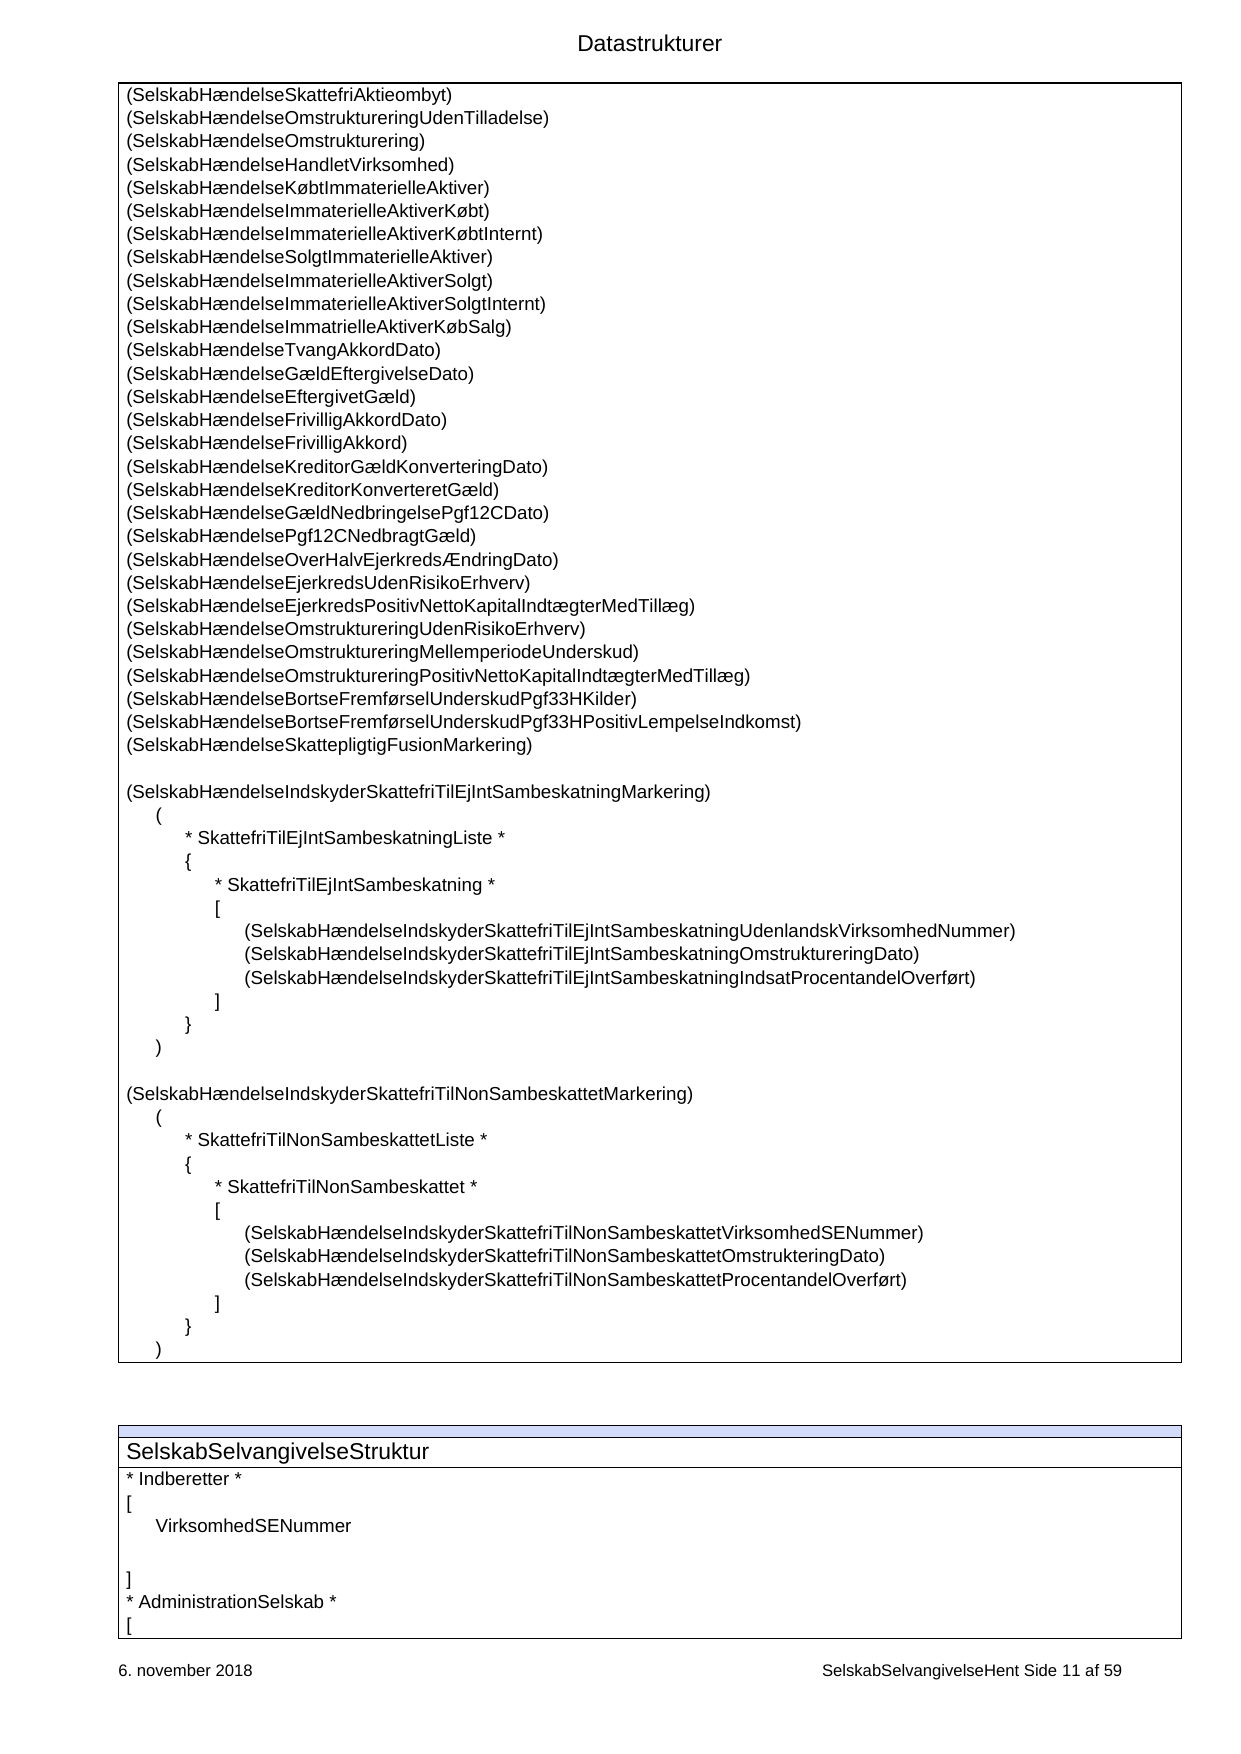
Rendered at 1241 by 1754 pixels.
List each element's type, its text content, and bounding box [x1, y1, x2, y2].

table_cell SelskabSelvangivelseStruktur [119, 1438, 1181, 1467]
table_cell (SelskabHændelseSkattefriAktieombyt) (SelskabHændelseOmstruktureringUdenTilladelse) (SelskabHændelseOmstrukturering) (SelskabHændelseHandletVirksomhed) (SelskabHændelseKøbtImmaterielleAktiver) (SelskabHændelseImmaterielleAktiverKøbt) (SelskabHændelseImmaterielleAktiverKøbtInternt) (SelskabHændelseSolgtImmaterielleAktiver) (SelskabHændelseImmaterielleAktiverSolgt) (SelskabHændelseImmaterielleAktiverSolgtInternt) (SelskabHændelseImmatrielleAktiverKøbSalg) (SelskabHændelseTvangAkkordDato) (SelskabHændelseGældEftergivelseDato) (SelskabHændelseEftergivetGæld) (SelskabHændelseFrivilligAkkordDato) (SelskabHændelseFrivilligAkkord) (SelskabHændelseKreditorGældKonverteringDato) (SelskabHændelseKreditorKonverteretGæld) (SelskabHændelseGældNedbringelsePgf12CDato) (SelskabHændelsePgf12CNedbragtGæld) (SelskabHændelseOverHalvEjerkredsÆndringDato) (SelskabHændelseEjerkredsUdenRisikoErhverv) (SelskabHændelseEjerkredsPositivNettoKapitalIndtægterMedTillæg) (SelskabHændelseOmstruktureringUdenRisikoErhverv) (SelskabHændelseOmstruktureringMellemperiodeUnderskud) (SelskabHændelseOmstruktureringPositivNettoKapitalIndtægterMedTillæg) (SelskabHændelseBortseFremførselUnderskudPgf33HKilder) (SelskabHændelseBortseFremførselUnderskudPgf33HPositivLempelseIndkomst) (SelskabHændelseSkattepligtigFusionMarkering) (SelskabHændelseIndskyderSkattefriTilEjIntSambeskatningMarkering) ( * SkattefriTilEjIntSambeskatningListe * { * SkattefriTilEjIntSambeskatning * [ (SelskabHændelseIndskyderSkattefriTilEjIntSambeskatningUdenlandskVirksomhedNummer) (SelskabHændelseIndskyderSkattefriTilEjIntSambeskatningOmstruktureringDato) (SelskabHændelseIndskyderSkattefriTilEjIntSambeskatningIndsatProcentandelOverført) ] } ) (SelskabHændelseIndskyderSkattefriTilNonSambeskattetMarkering) ( * SkattefriTilNonSambeskattetListe * { * SkattefriTilNonSambeskattet * [ (SelskabHændelseIndskyderSkattefriTilNonSambeskattetVirksomhedSENummer) (SelskabHændelseIndskyderSkattefriTilNonSambeskattetOmstrukteringDato) (SelskabHændelseIndskyderSkattefriTilNonSambeskattetProcentandelOverført) ] } ) [119, 84, 1181, 1362]
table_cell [119, 1468, 1181, 1638]
table_header [119, 1426, 1181, 1437]
